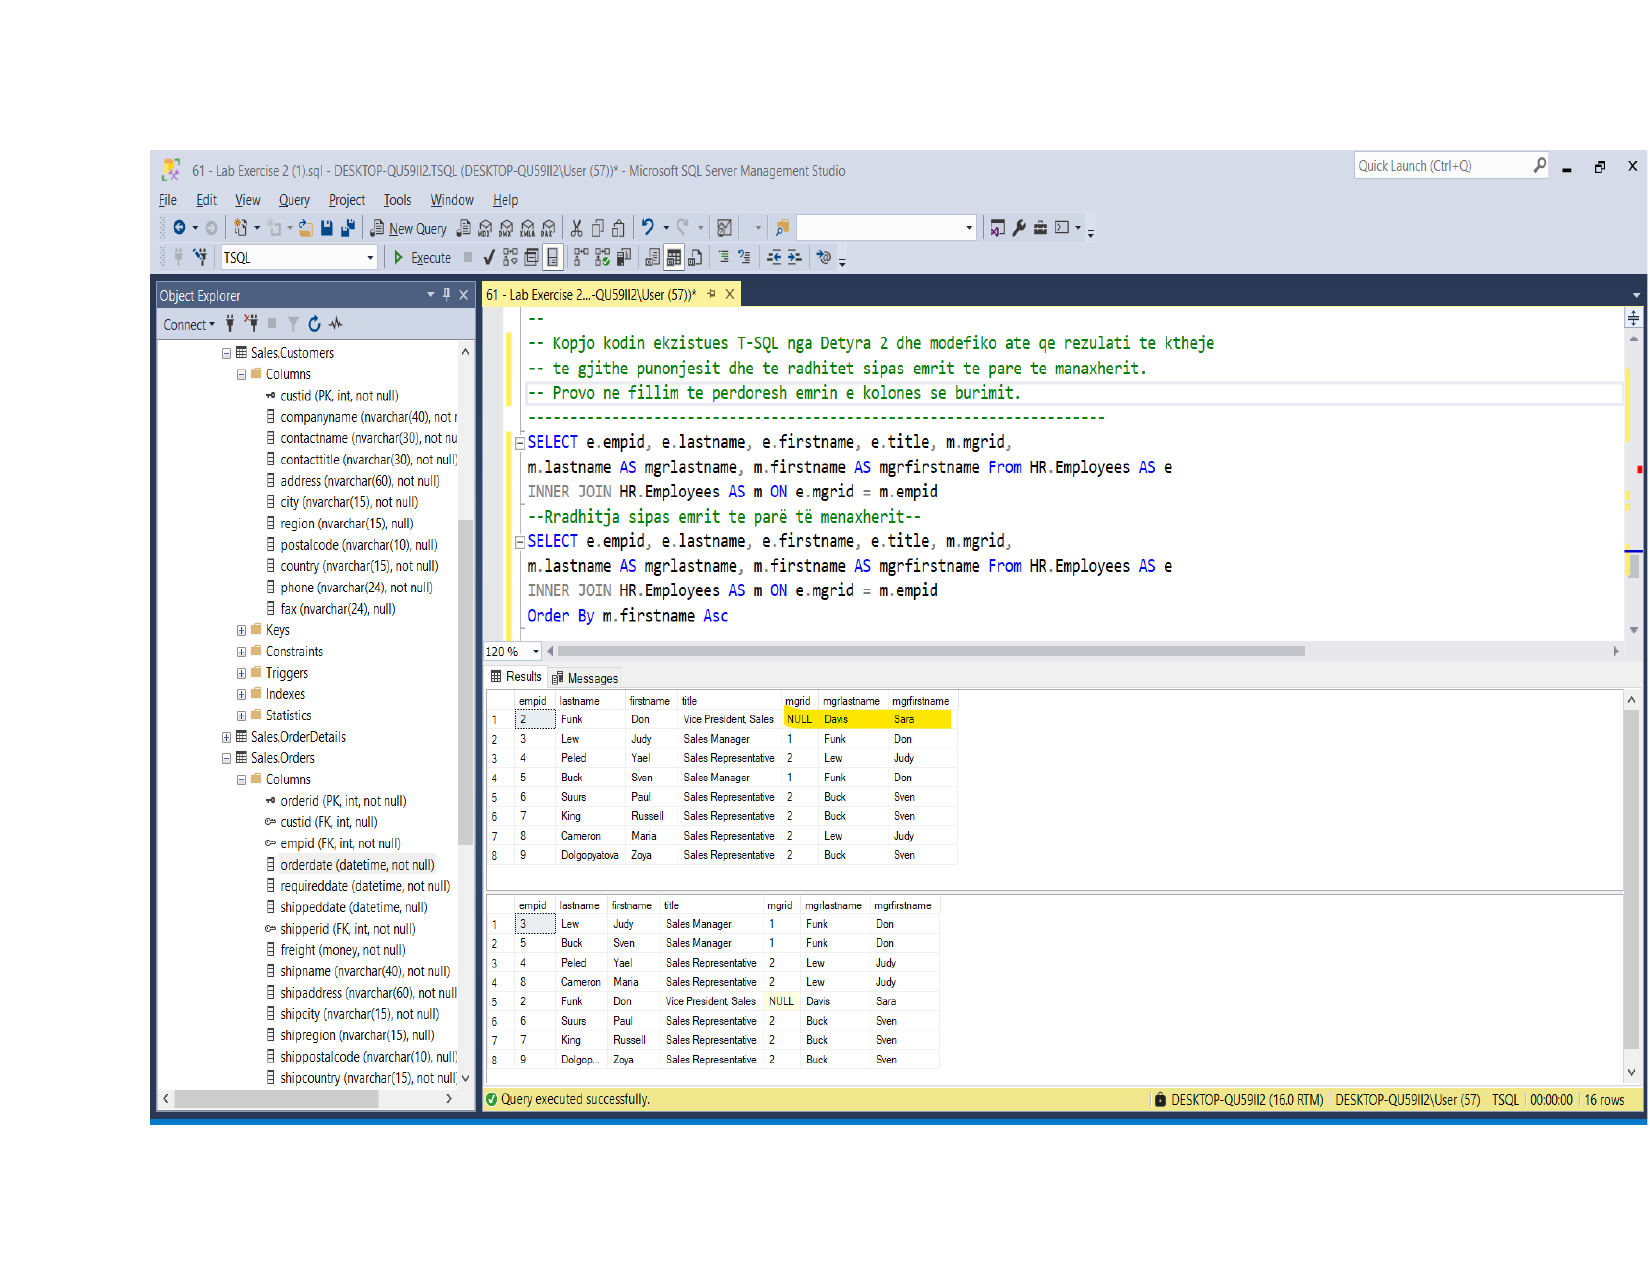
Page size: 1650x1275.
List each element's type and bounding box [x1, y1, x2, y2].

picture [150, 150, 1648, 1125]
